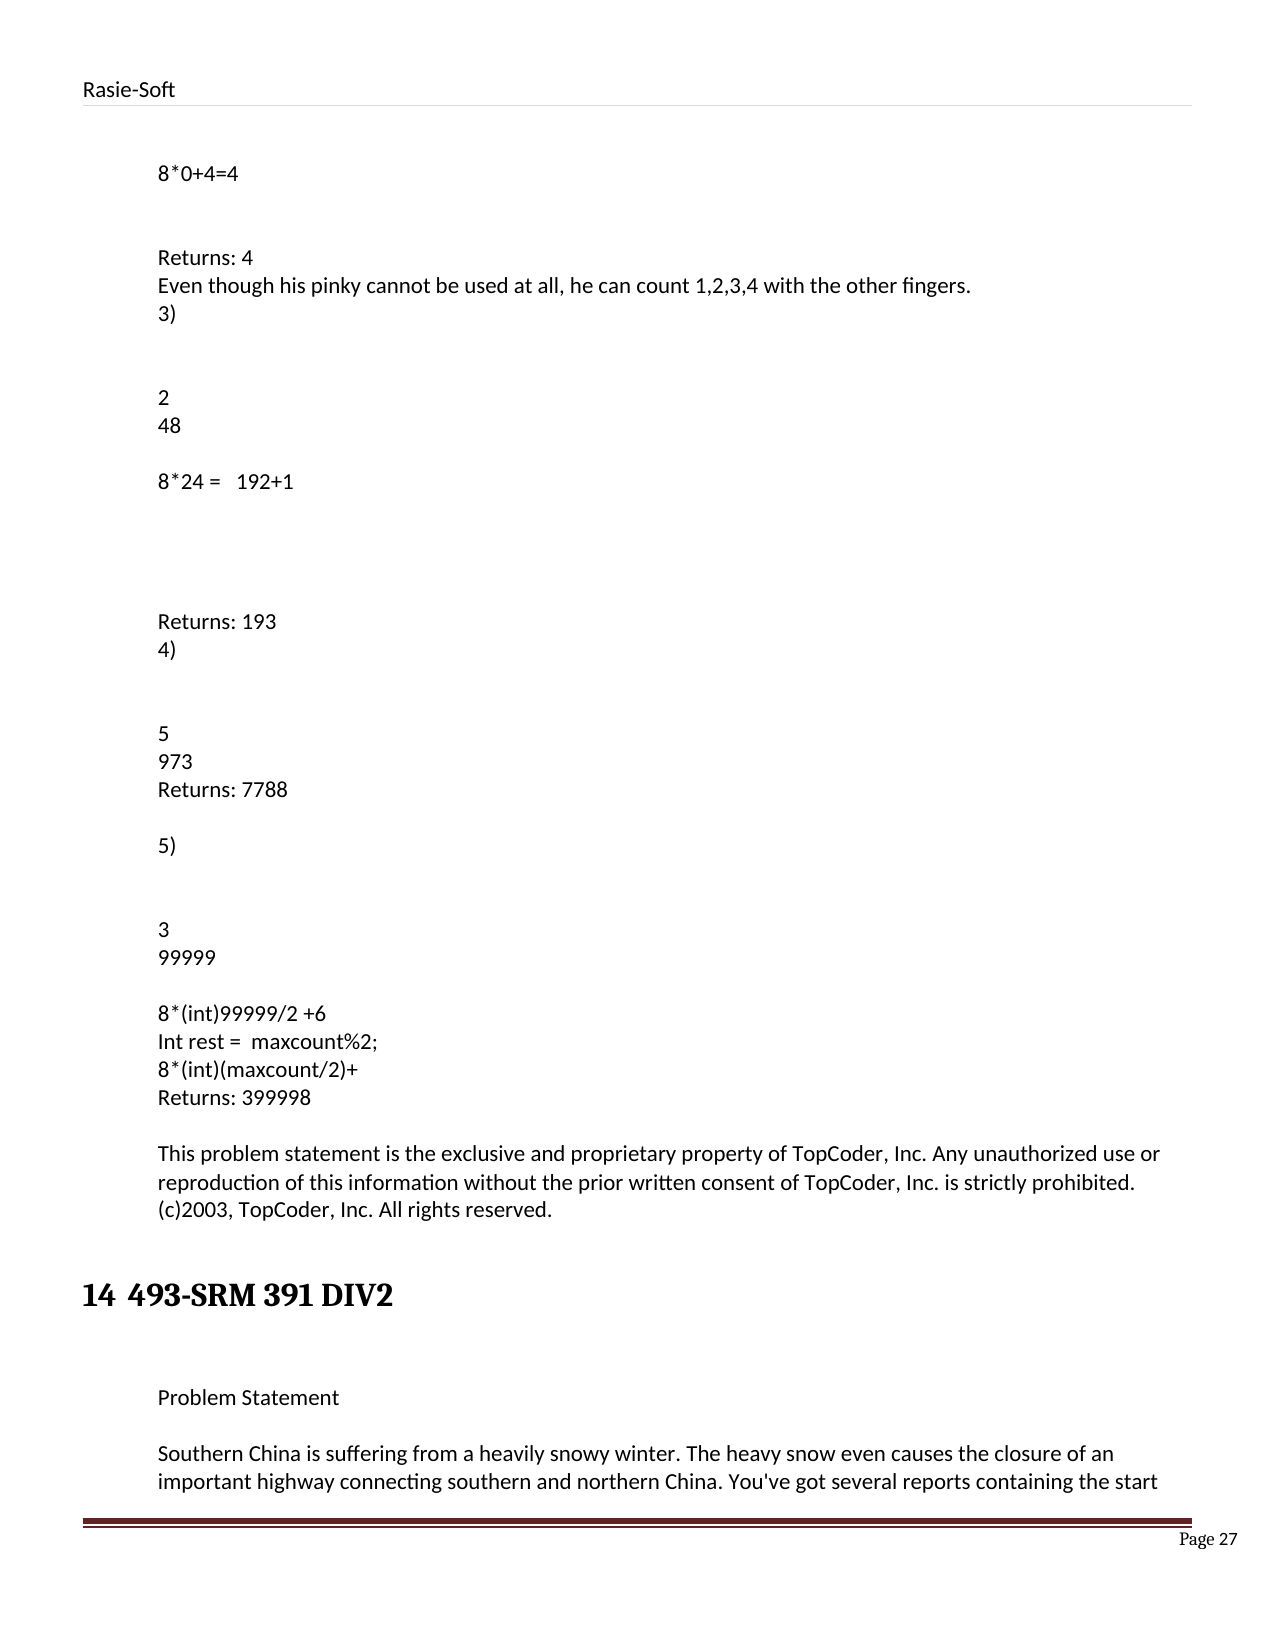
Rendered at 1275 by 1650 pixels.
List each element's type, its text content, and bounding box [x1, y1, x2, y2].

text 8*24 = 192+1 [158, 467, 1192, 495]
text 8*0+4=4 [158, 159, 1192, 187]
text This problem statement is the exclusive and proprietary property of TopCoder, Inc. Any unauthorized use or reproduction of this information without the prior written consent of TopCoder, Inc. is strictly prohibited. (c)2003, TopCoder, Inc. All rights reserved. [158, 1139, 1192, 1224]
text Returns: 193 [158, 607, 1192, 635]
text Returns: 7788 [158, 775, 1192, 803]
text 8*(int)(maxcount/2)+ [158, 1056, 1192, 1083]
text Returns: 399998 [158, 1083, 1192, 1112]
text Even though his pinky cannot be used at all, he can count 1,2,3,4 with the other fingers. [158, 271, 1192, 299]
text 8*(int)99999/2 +6 [158, 999, 1192, 1027]
subtitle 493-SRM 391 DIV2 [83, 1277, 1192, 1315]
text 48 [158, 411, 1192, 439]
text 5 [158, 719, 1192, 747]
text Int rest = maxcount%2; [158, 1027, 1192, 1056]
text Returns: 4 [158, 243, 1192, 271]
text 3) [158, 299, 1192, 327]
text 5) [158, 831, 1192, 859]
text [158, 1439, 1192, 1495]
text 3 [158, 915, 1192, 943]
text 973 [158, 747, 1192, 775]
text 4) [158, 635, 1192, 663]
text 99999 [158, 943, 1192, 971]
text 2 [158, 383, 1192, 411]
text Problem Statement [158, 1383, 1192, 1411]
